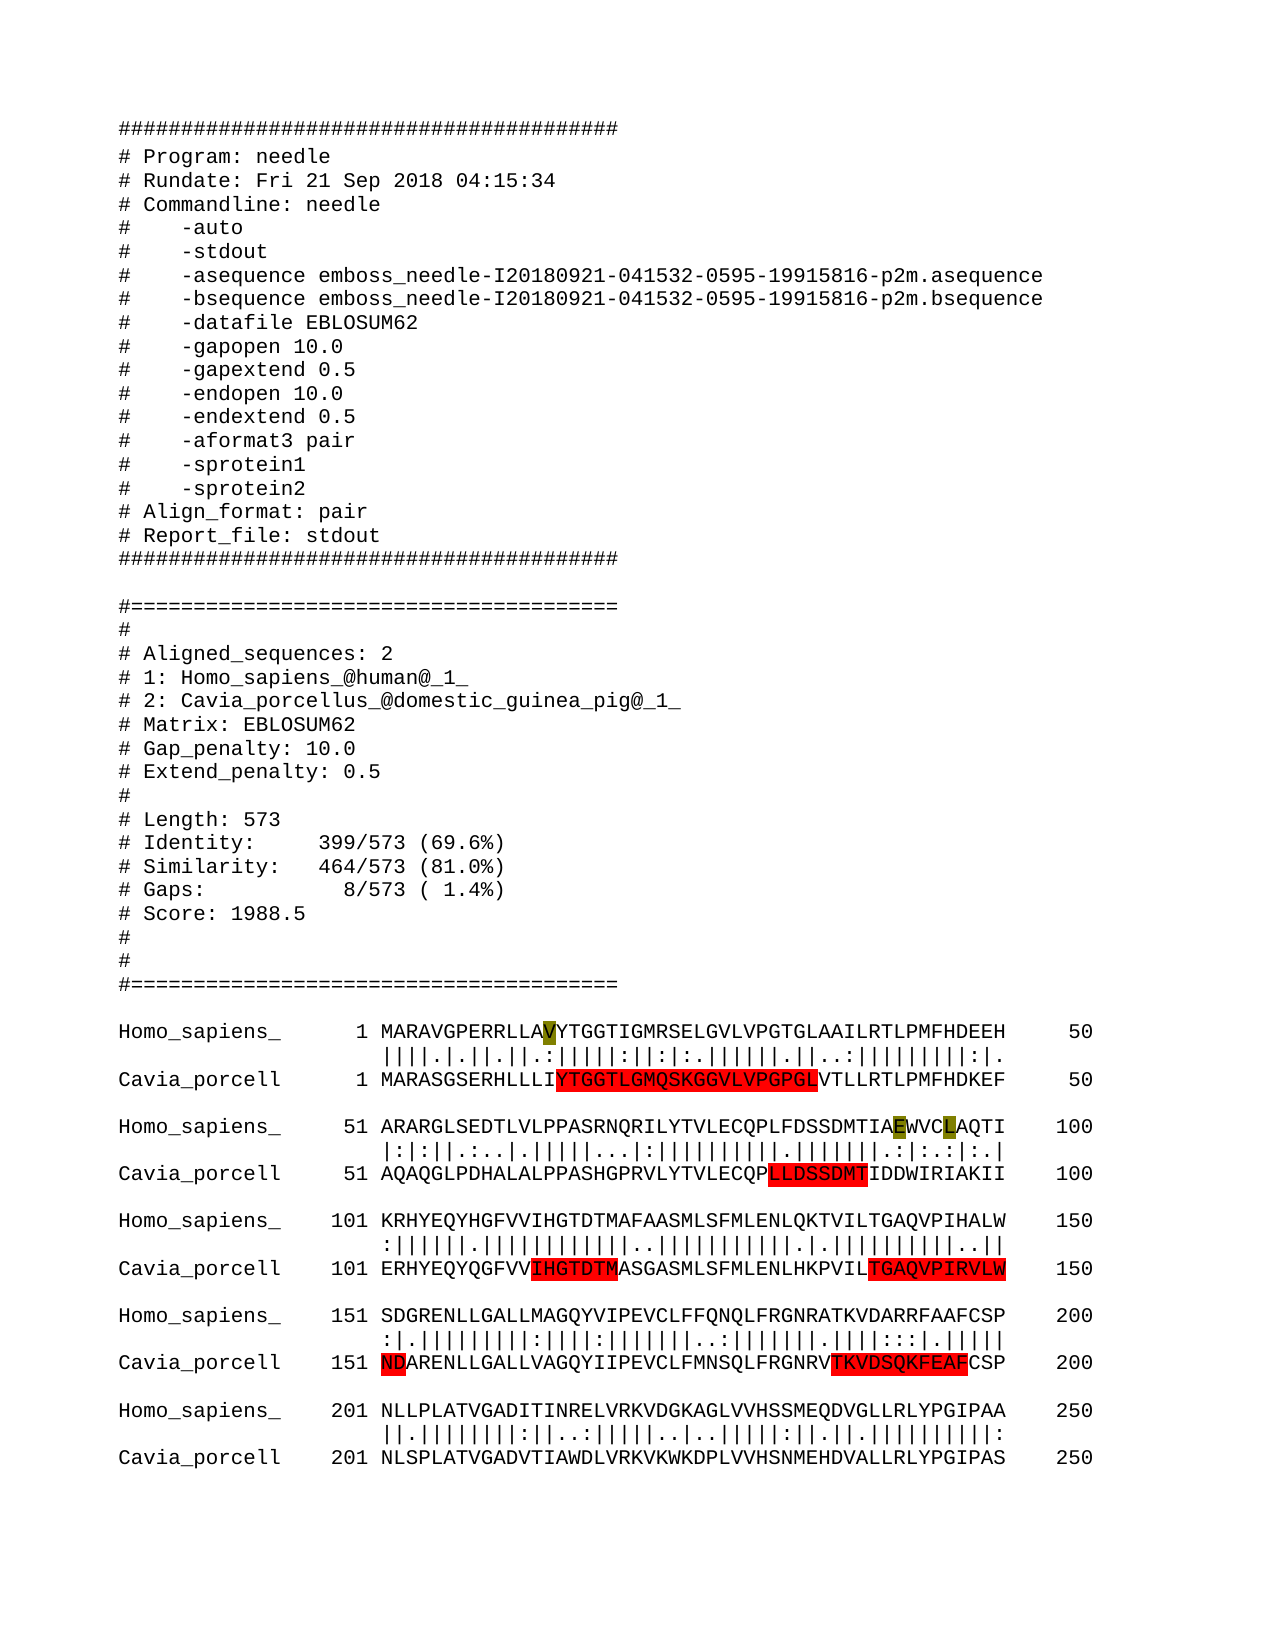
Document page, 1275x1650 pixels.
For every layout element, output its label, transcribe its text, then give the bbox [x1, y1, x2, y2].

text ######################################## [118, 118, 1157, 142]
text Homo_sapiens_ 51 ARARGLSEDTLVLPPASRNQRILYTVLECQPLFDSSDMTIAEWVCLAQTI 100 [118, 1116, 893, 1139]
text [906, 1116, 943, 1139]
text # [118, 950, 1157, 974]
text # -stdout [118, 241, 1157, 265]
text # -gapextend 0.5 [118, 359, 1157, 383]
text # -sprotein2 [118, 477, 1157, 501]
text Homo_sapiens_ 151 SDGRENLLGALLMAGQYVIPEVCLFFQNQLFRGNRATKVDARRFAAFCSP 200 [118, 1305, 1157, 1329]
text # -auto [118, 217, 1157, 241]
text # Matrix: EBLOSUM62 [118, 714, 1157, 738]
text Homo_sapiens_ 1 MARAVGPERRLLAVYTGGTIGMRSELGVLVPGTGLAAILRTLPMFHDEEH 50 [118, 1021, 543, 1045]
text # [118, 785, 1157, 808]
text # Align_format: pair [118, 501, 1157, 525]
text ######################################## [118, 548, 1157, 572]
text # 2: Cavia_porcellus_@domestic_guinea_pig@_1_ [118, 690, 1157, 714]
text # -sprotein1 [118, 454, 1157, 477]
text # Similarity: 464/573 (81.0%) [118, 856, 1157, 879]
text Cavia_porcell 101 ERHYEQYQGFVVIHGTDTMASGASMLSFMLENLHKPVILTGAQVPIRVLW 150 [118, 1258, 531, 1281]
text Cavia_porcell 1 MARASGSERHLLLIYTGGTLGMQSKGGVLVPGPGLVTLLRTLPMFHDKEF 50 [818, 1069, 1157, 1092]
text # Commandline: needle [118, 194, 1157, 217]
text # Program: needle [118, 146, 1157, 170]
text # [118, 927, 1157, 950]
text # -endextend 0.5 [118, 407, 1157, 430]
text Cavia_porcell 51 AQAQGLPDHALALPPASHGPRVLYTVLECQPLLDSSDMTIDDWIRIAKII 100 [868, 1163, 1157, 1187]
text # -endopen 10.0 [118, 383, 1157, 407]
text # Gaps: 8/573 ( 1.4%) [118, 879, 1157, 903]
text Homo_sapiens_ 51 ARARGLSEDTLVLPPASRNQRILYTVLECQPLFDSSDMTIAEWVCLAQTI 100 [956, 1116, 1157, 1139]
text # Extend_penalty: 0.5 [118, 761, 1157, 785]
text # 1: Homo_sapiens_@human@_1_ [118, 667, 1157, 690]
text # Identity: 399/573 (69.6%) [118, 832, 1157, 856]
text # Score: 1988.5 [118, 903, 1157, 927]
text # -gapopen 10.0 [118, 336, 1157, 359]
text # Aligned_sequences: 2 [118, 643, 1157, 667]
text # -bsequence emboss_needle-I20180921-041532-0595-19915816-p2m.bsequence [118, 288, 1157, 312]
text # -aformat3 pair [118, 430, 1157, 454]
text ||.||||||||:||..:|||||..|..|||||:||.||.||||||||||: [118, 1423, 1157, 1447]
text #======================================= [118, 974, 1157, 998]
text # Rundate: Fri 21 Sep 2018 04:15:34 [118, 170, 1157, 194]
text ||||.|.||.||.:|||||:||:|:.||||||.||..:|||||||||:|. [118, 1045, 1157, 1069]
text Homo_sapiens_ 1 MARAVGPERRLLAVYTGGTIGMRSELGVLVPGTGLAAILRTLPMFHDEEH 50 [556, 1021, 1157, 1045]
text # -datafile EBLOSUM62 [118, 312, 1157, 336]
text Cavia_porcell 51 AQAQGLPDHALALPPASHGPRVLYTVLECQPLLDSSDMTIDDWIRIAKII 100 [118, 1163, 768, 1187]
text # -asequence emboss_needle-I20180921-041532-0595-19915816-p2m.asequence [118, 265, 1157, 288]
text # [118, 619, 1157, 643]
text Homo_sapiens_ 101 KRHYEQYHGFVVIHGTDTMAFAASMLSFMLENLQKTVILTGAQVPIHALW 150 [118, 1211, 1157, 1234]
text Homo_sapiens_ 201 NLLPLATVGADITINRELVRKVDGKAGLVVHSSMEQDVGLLRLYPGIPAA 250 [118, 1400, 1157, 1423]
text #======================================= [118, 596, 1157, 619]
text :|.|||||||||:||||:|||||||..:|||||||.||||:::|.||||| [118, 1329, 1157, 1352]
text Cavia_porcell 101 ERHYEQYQGFVVIHGTDTMASGASMLSFMLENLHKPVILTGAQVPIRVLW 150 [618, 1258, 868, 1281]
text Cavia_porcell 201 NLSPLATVGADVTIAWDLVRKVKWKDPLVVHSNMEHDVALLRLYPGIPAS 250 [118, 1447, 1157, 1471]
text Cavia_porcell 151 NDARENLLGALLVAGQYIIPEVCLFMNSQLFRGNRVTKVDSQKFEAFCSP 200 [118, 1352, 1157, 1376]
text |:|:||.:..|.|||||...|:||||||||||.|||||||.:|:.:|:.| [118, 1139, 1157, 1163]
text # Length: 573 [118, 808, 1157, 832]
text Cavia_porcell 1 MARASGSERHLLLIYTGGTLGMQSKGGVLVPGPGLVTLLRTLPMFHDKEF 50 [118, 1069, 556, 1092]
text :||||||.||||||||||||..|||||||||||.|.||||||||||..|| [118, 1234, 1157, 1258]
text # Report_file: stdout [118, 525, 1157, 548]
text # Gap_penalty: 10.0 [118, 738, 1157, 761]
